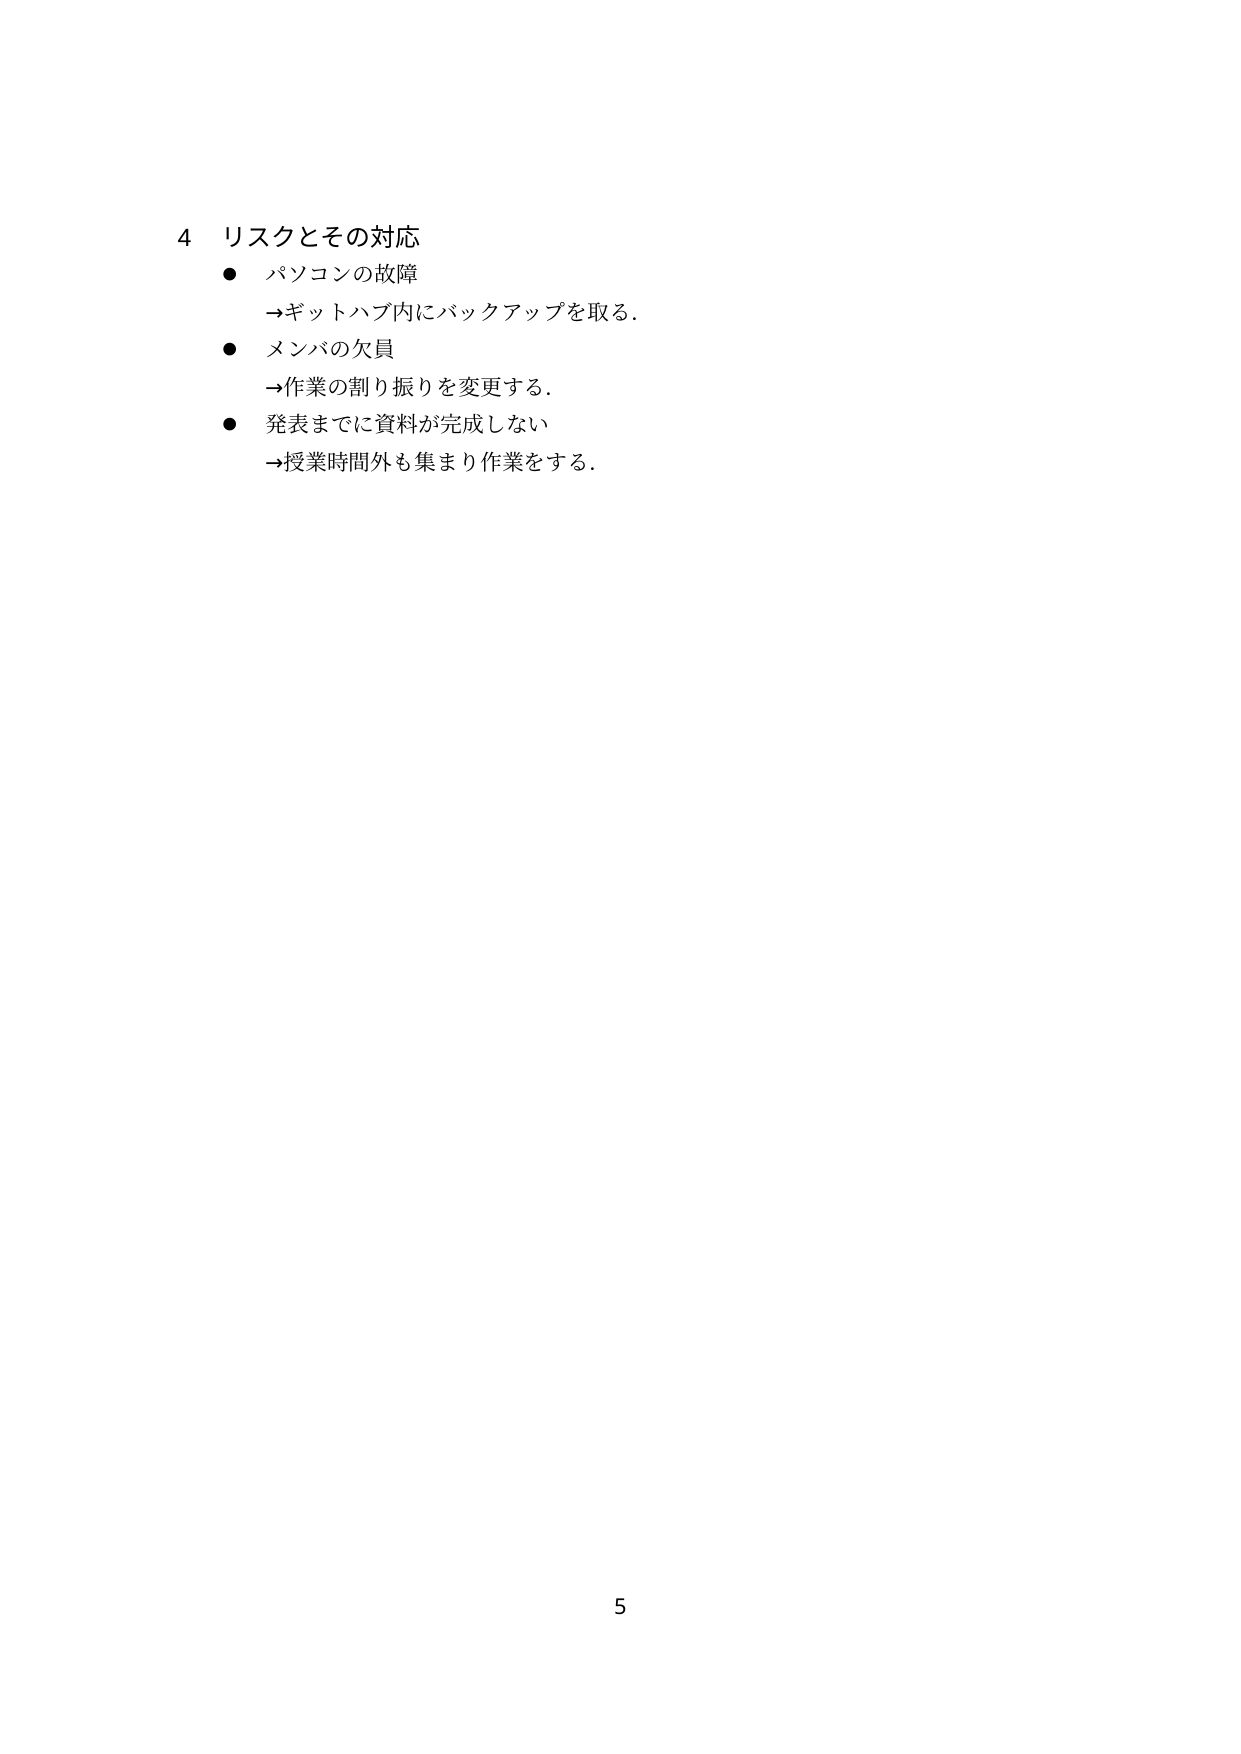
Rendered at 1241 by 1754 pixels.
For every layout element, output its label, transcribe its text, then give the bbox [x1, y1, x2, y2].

text →作業の割り振りを変更する． [177, 367, 1063, 404]
list パソコンの故障 [221, 254, 1063, 292]
subtitle リスクとその対応 [177, 217, 1063, 254]
text →授業時間外も集まり作業をする． [177, 442, 1063, 479]
text →ギットハブ内にバックアップを取る． [265, 292, 1063, 329]
list メンバの欠員 [221, 329, 1063, 367]
list 発表までに資料が完成しない [221, 404, 1063, 442]
